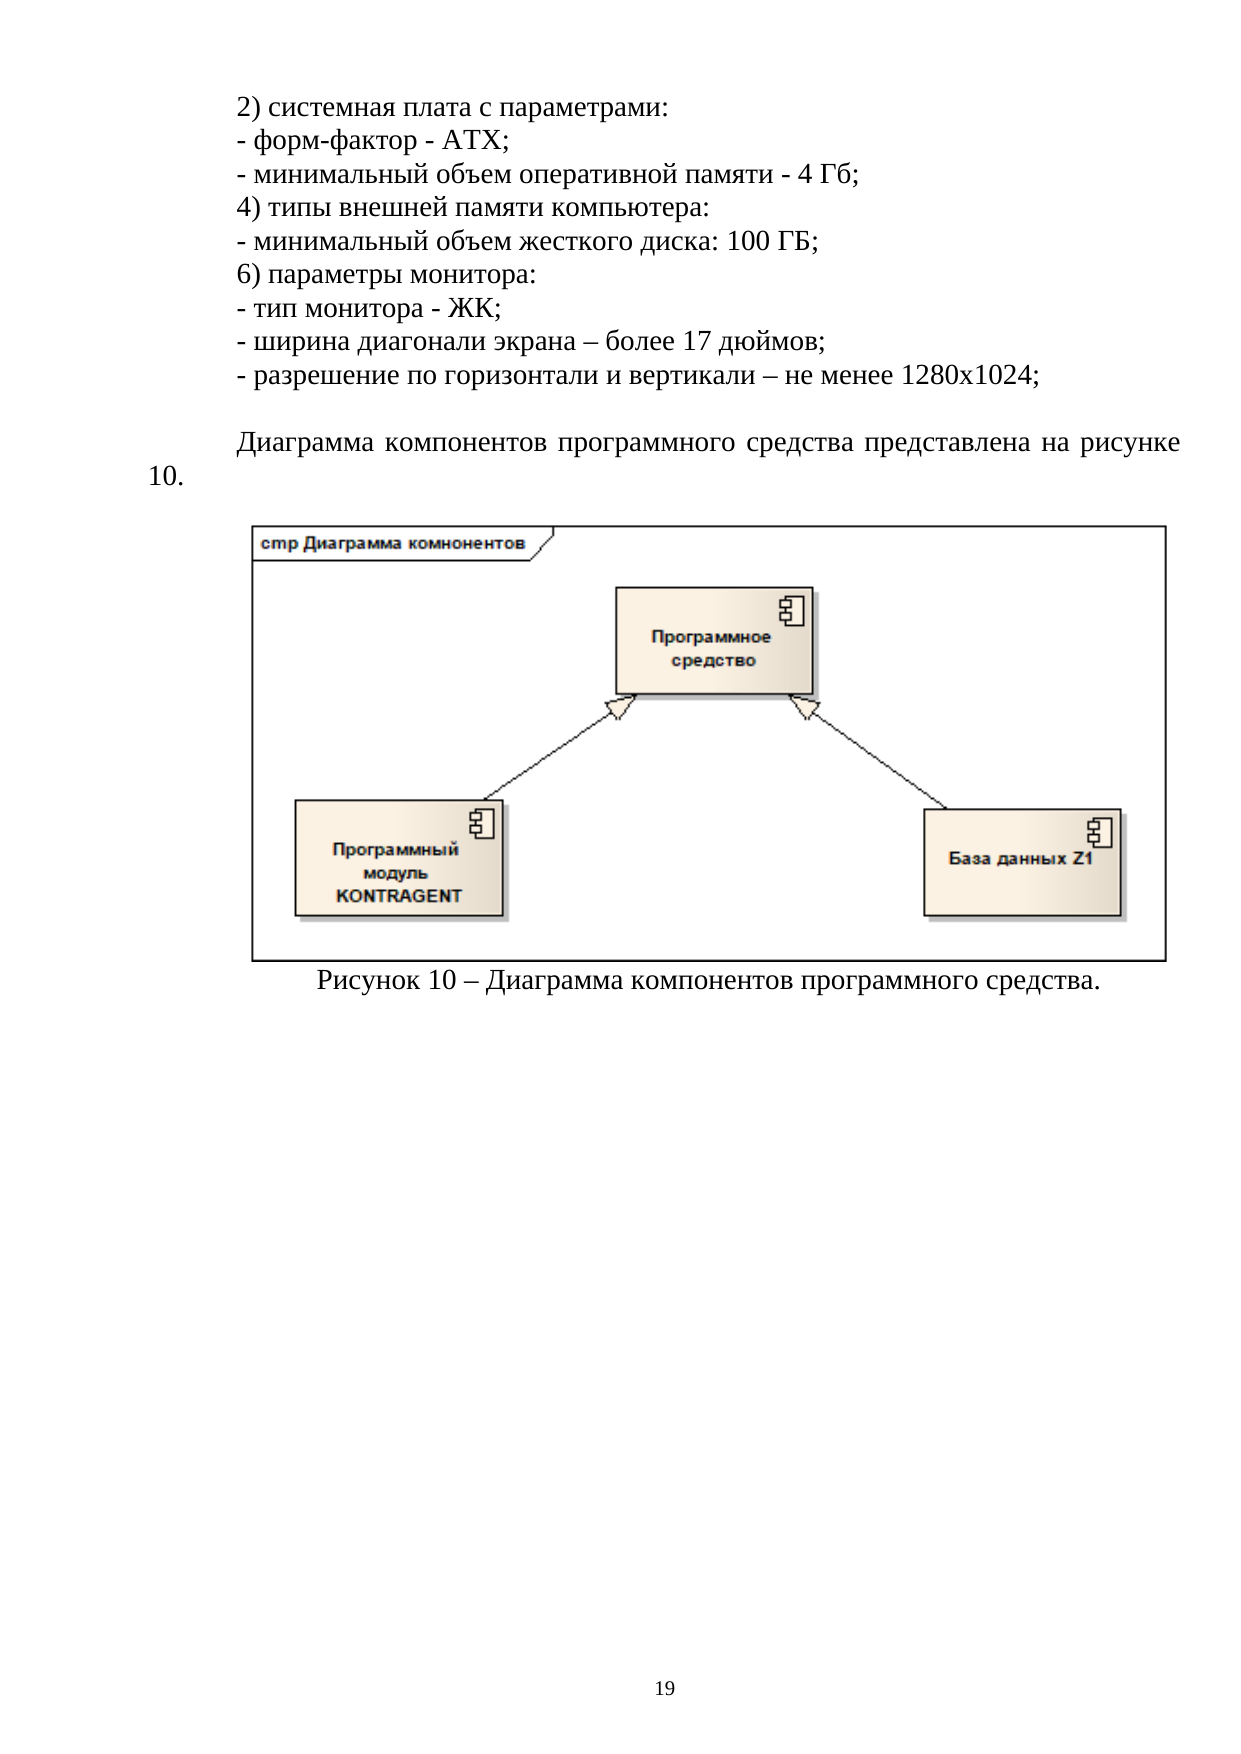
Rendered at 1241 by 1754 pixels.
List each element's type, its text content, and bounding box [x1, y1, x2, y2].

text 2) системная плата с параметрами: [148, 89, 1181, 122]
text - тип монитора - ЖК; [148, 290, 1181, 323]
text - ширина диагонали экрана – более 17 дюймов; [148, 323, 1181, 357]
text - минимальный объем жесткого диска: 100 ГБ; [148, 223, 1181, 256]
text - разрешение по горизонтали и вертикали – не менее 1280x1024; [148, 357, 1181, 391]
text 4) типы внешней памяти компьютера: [148, 189, 1181, 223]
text - минимальный объем оперативной памяти - 4 Гб; [148, 156, 1181, 189]
text - форм-фактор - ATX; [148, 122, 1181, 156]
picture [251, 524, 1167, 962]
text 6) параметры монитора: [148, 256, 1181, 290]
text Диаграмма компонентов программного средства представлена на рисунке 10. [148, 424, 1181, 491]
text Рисунок 10 – Диаграмма компонентов программного средства. [148, 962, 1181, 995]
